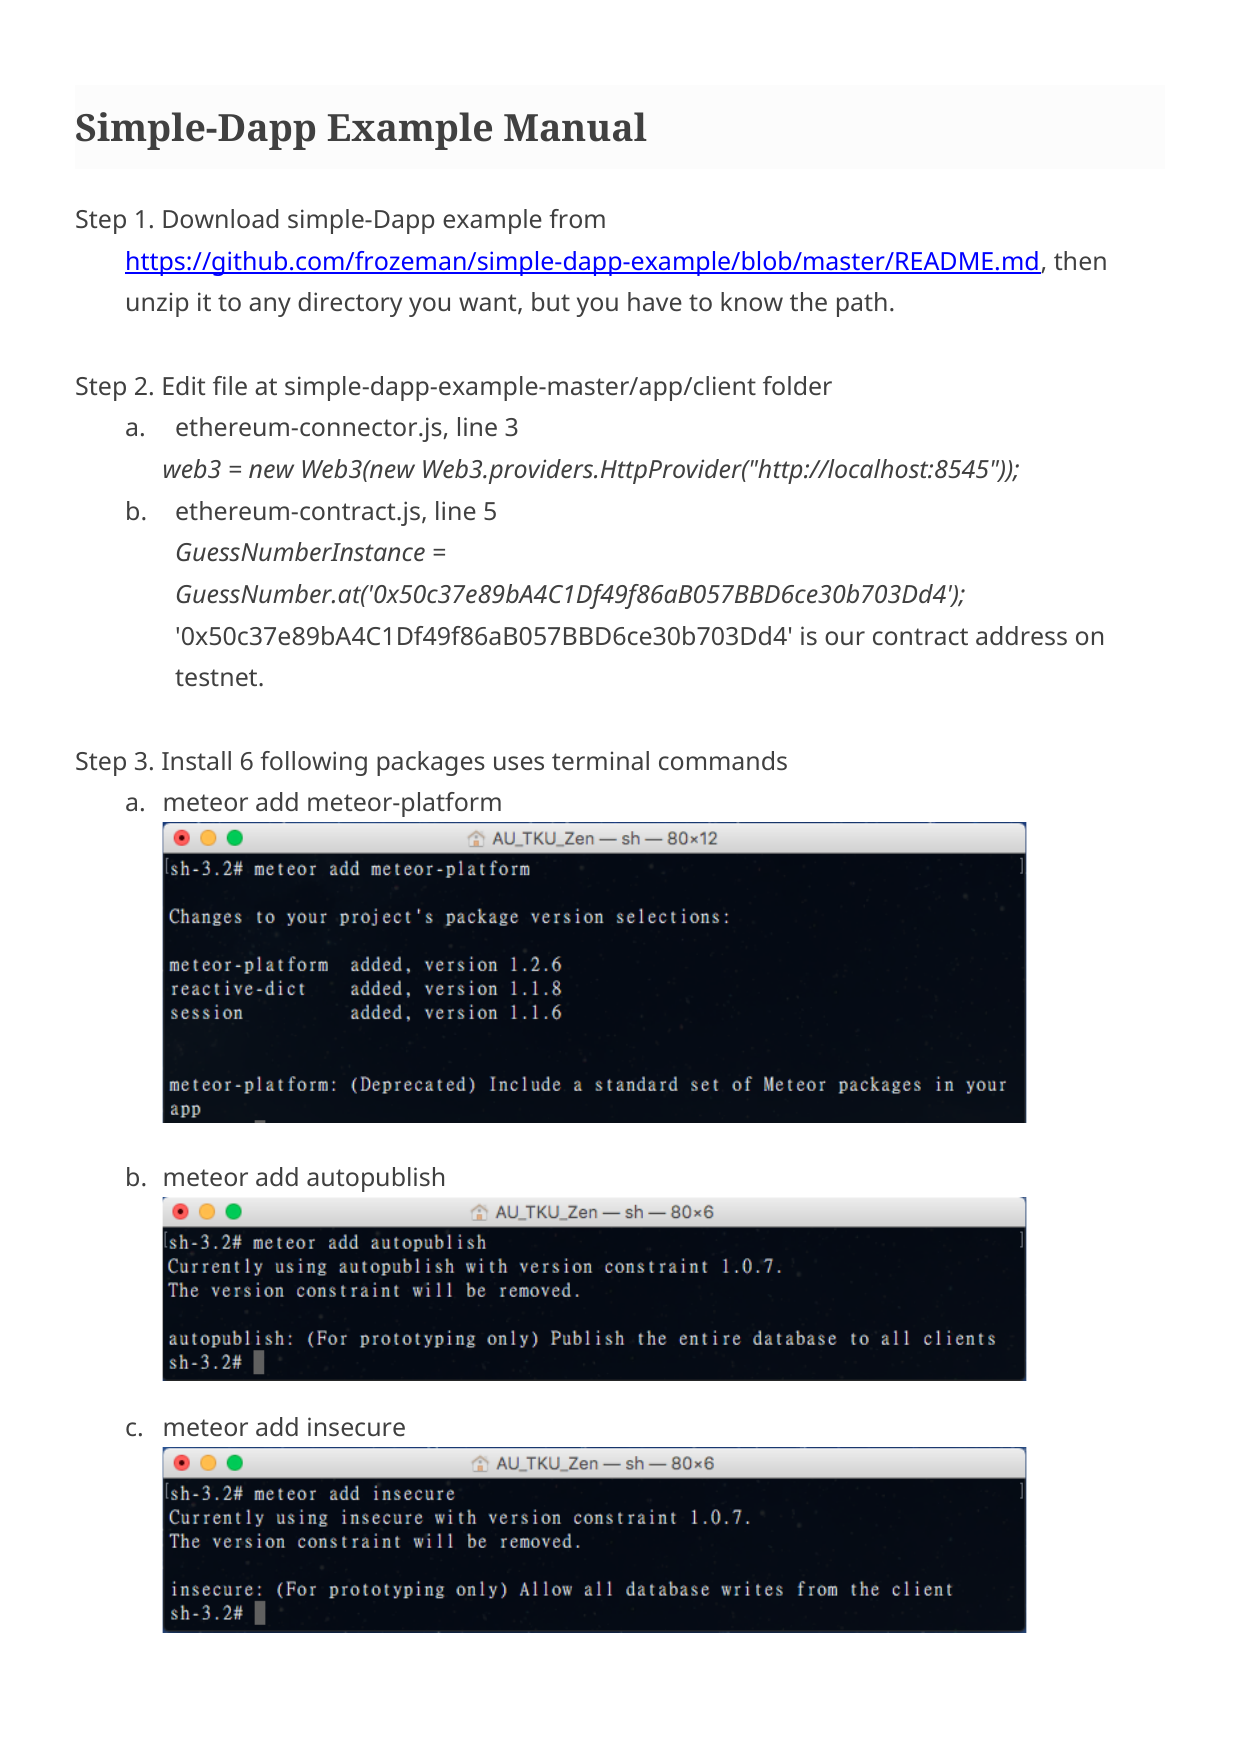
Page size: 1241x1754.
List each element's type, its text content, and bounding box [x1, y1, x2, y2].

picture [162, 1197, 1027, 1381]
text '0x50c37e89bA4C1Df49f86aB057BBD6ce30b703Dd4' is our contract address on testnet. [175, 614, 1165, 698]
list ethereum-contract.js, line 5 [125, 489, 1165, 531]
text Step 3. Install 6 following packages uses terminal commands [75, 739, 1165, 781]
picture [162, 1447, 1027, 1633]
list ethereum-connector.js, line 3 [125, 406, 1165, 448]
text Simple-Dapp Example Manual [75, 85, 1165, 169]
text Step 1. Download simple-Dapp example from [75, 198, 1165, 239]
text https://github.com/frozeman/simple-dapp-example/blob/master/README.md, then unzip it to any directory you want, but you have to know the path. [125, 239, 1165, 323]
list meteor add meteor-platform [125, 781, 1165, 823]
text web3 = new Web3(new Web3.providers.HttpProvider("http://localhost:8545")); [162, 448, 1165, 489]
picture [162, 822, 1027, 1123]
list meteor add insecure [125, 1406, 1165, 1448]
text Step 2. Edit file at simple-dapp-example-master/app/client folder [75, 364, 1165, 406]
list meteor add autopublish [125, 1156, 1165, 1198]
text GuessNumberInstance = GuessNumber.at('0x50c37e89bA4C1Df49f86aB057BBD6ce30b703Dd4'); [175, 531, 1165, 614]
